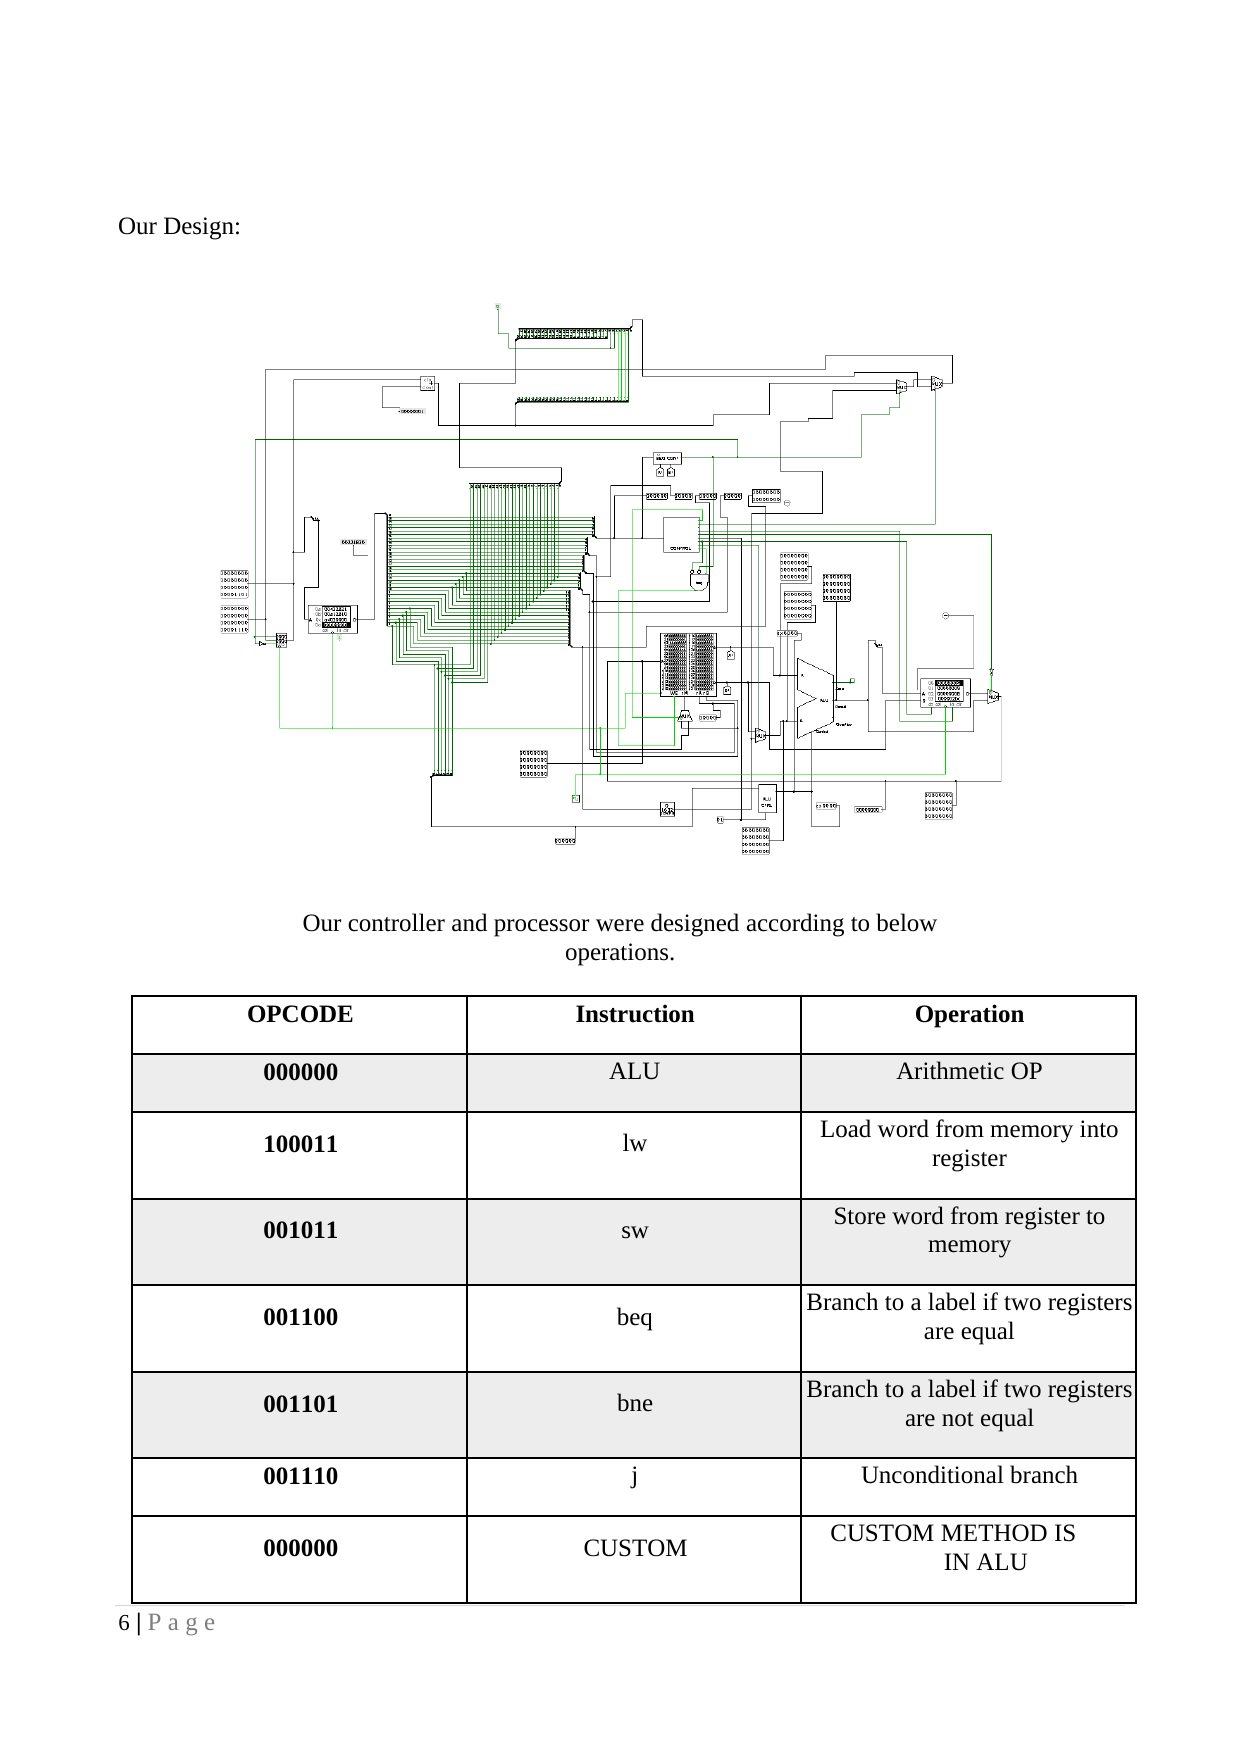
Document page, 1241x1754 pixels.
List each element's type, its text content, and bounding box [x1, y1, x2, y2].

table_cell bne [468, 1373, 800, 1457]
table_cell 001100 [133, 1286, 466, 1371]
table_cell Branch to a label if two registers are not equal [802, 1373, 1135, 1457]
table_cell Store word from register to memory [802, 1200, 1135, 1284]
table_cell j [468, 1459, 800, 1515]
table_cell lw [468, 1113, 800, 1197]
table_cell 100011 [133, 1113, 466, 1197]
text Our Design: [118, 211, 1215, 240]
table_cell 001101 [133, 1373, 466, 1457]
table_cell beq [468, 1286, 800, 1371]
table_cell Load word from memory into register [802, 1113, 1135, 1197]
table_cell Arithmetic OP [802, 1055, 1135, 1111]
table_header OPCODE [133, 997, 466, 1053]
table_cell CUSTOM METHOD IS IN ALU [802, 1517, 1135, 1602]
table_header Operation [802, 997, 1135, 1053]
table_cell 001110 [133, 1459, 466, 1515]
picture [220, 303, 1002, 855]
table_cell CUSTOM [468, 1517, 800, 1602]
table_cell 000000 [133, 1055, 466, 1111]
table_header Instruction [468, 997, 800, 1053]
text Our controller and processor were designed according to below operations. [248, 908, 992, 965]
table_cell 000000 [133, 1517, 466, 1602]
table_cell ALU [468, 1055, 800, 1111]
table_cell Branch to a label if two registers are equal [802, 1286, 1135, 1371]
table_cell sw [468, 1200, 800, 1284]
table_cell Unconditional branch [802, 1459, 1135, 1515]
table_cell 001011 [133, 1200, 466, 1284]
